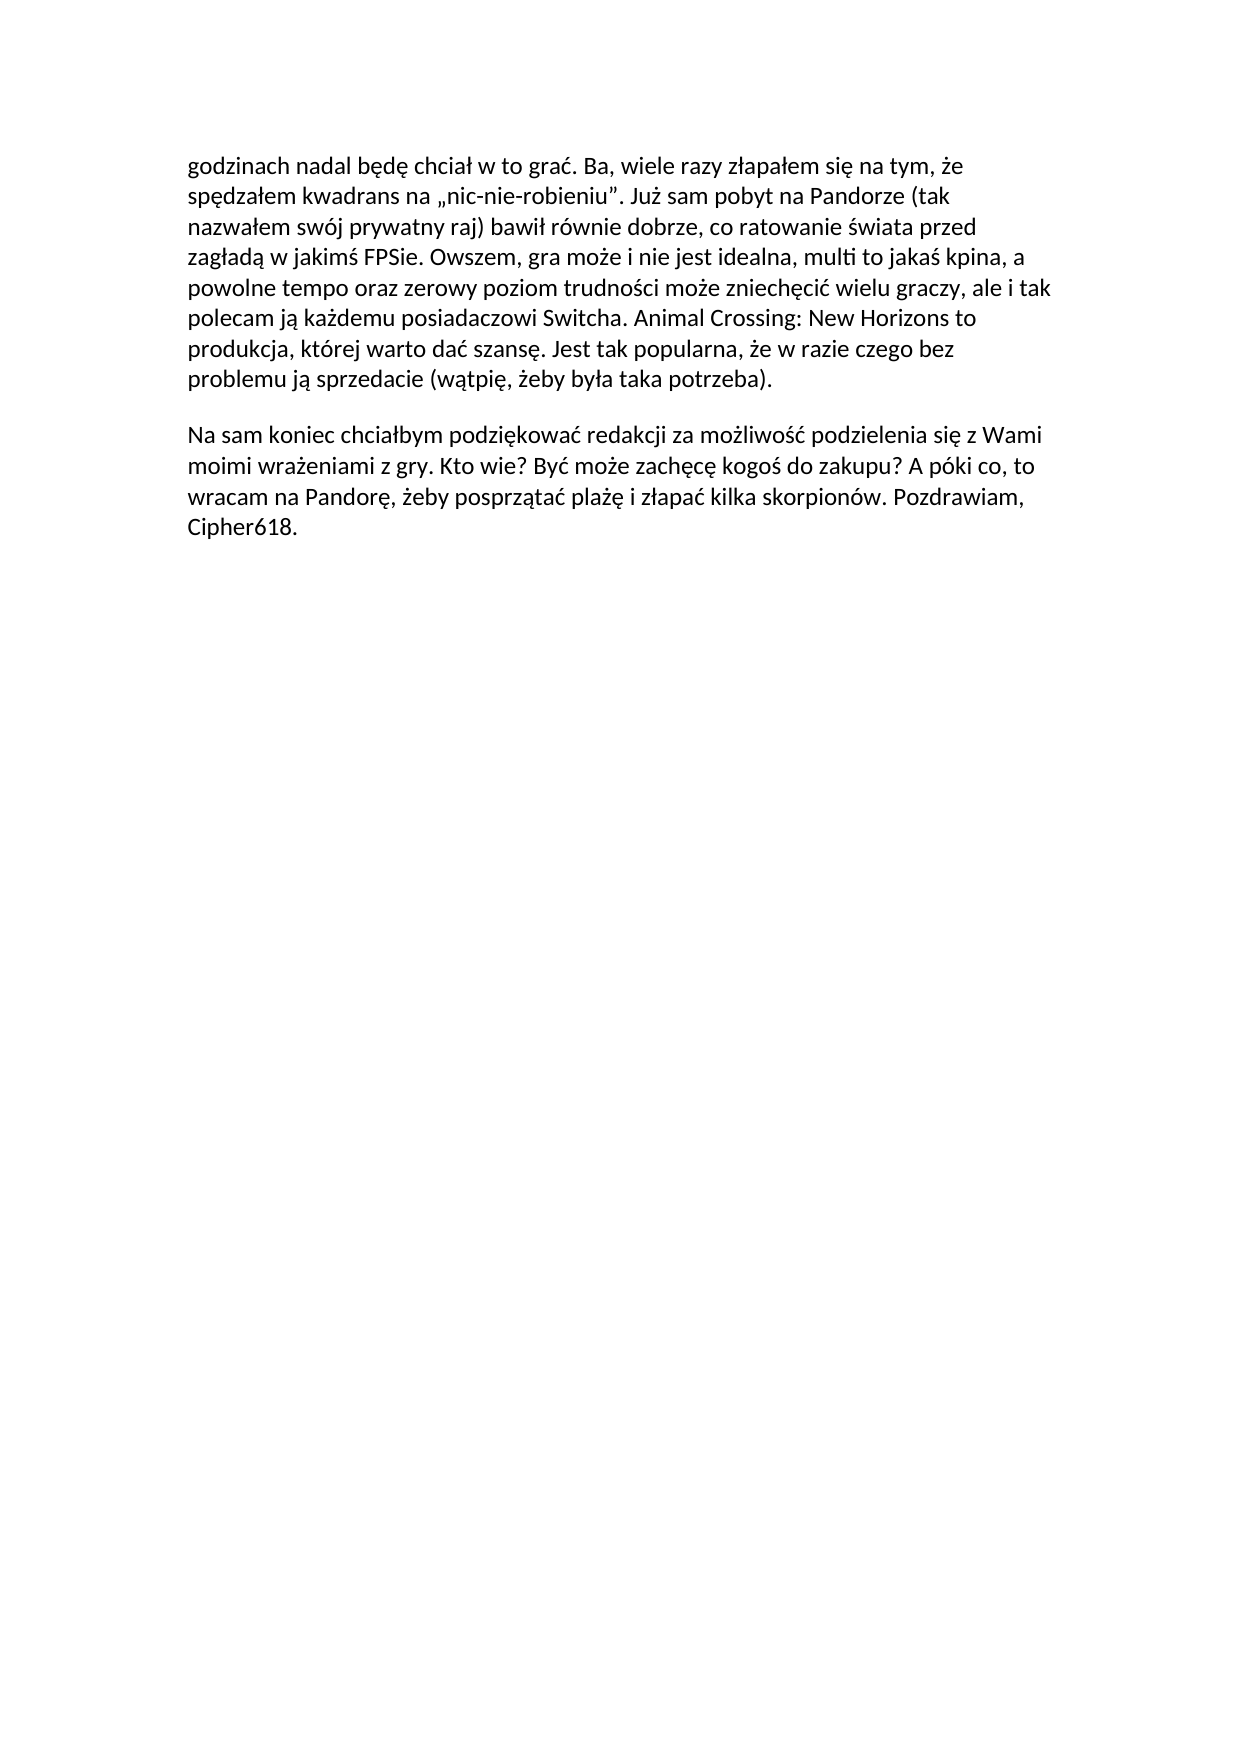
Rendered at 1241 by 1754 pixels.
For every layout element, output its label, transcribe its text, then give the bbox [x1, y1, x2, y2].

text Na sam koniec chciałbym podziękować redakcji za możliwość podzielenia się z Wami moimi wrażeniami z gry. Kto wie? Być może zachęcę kogoś do zakupu? A póki co, to wracam na Pandorę, żeby posprzątać plażę i złapać kilka skorpionów. Pozdrawiam, Cipher618. [187, 419, 1053, 542]
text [187, 150, 1053, 394]
